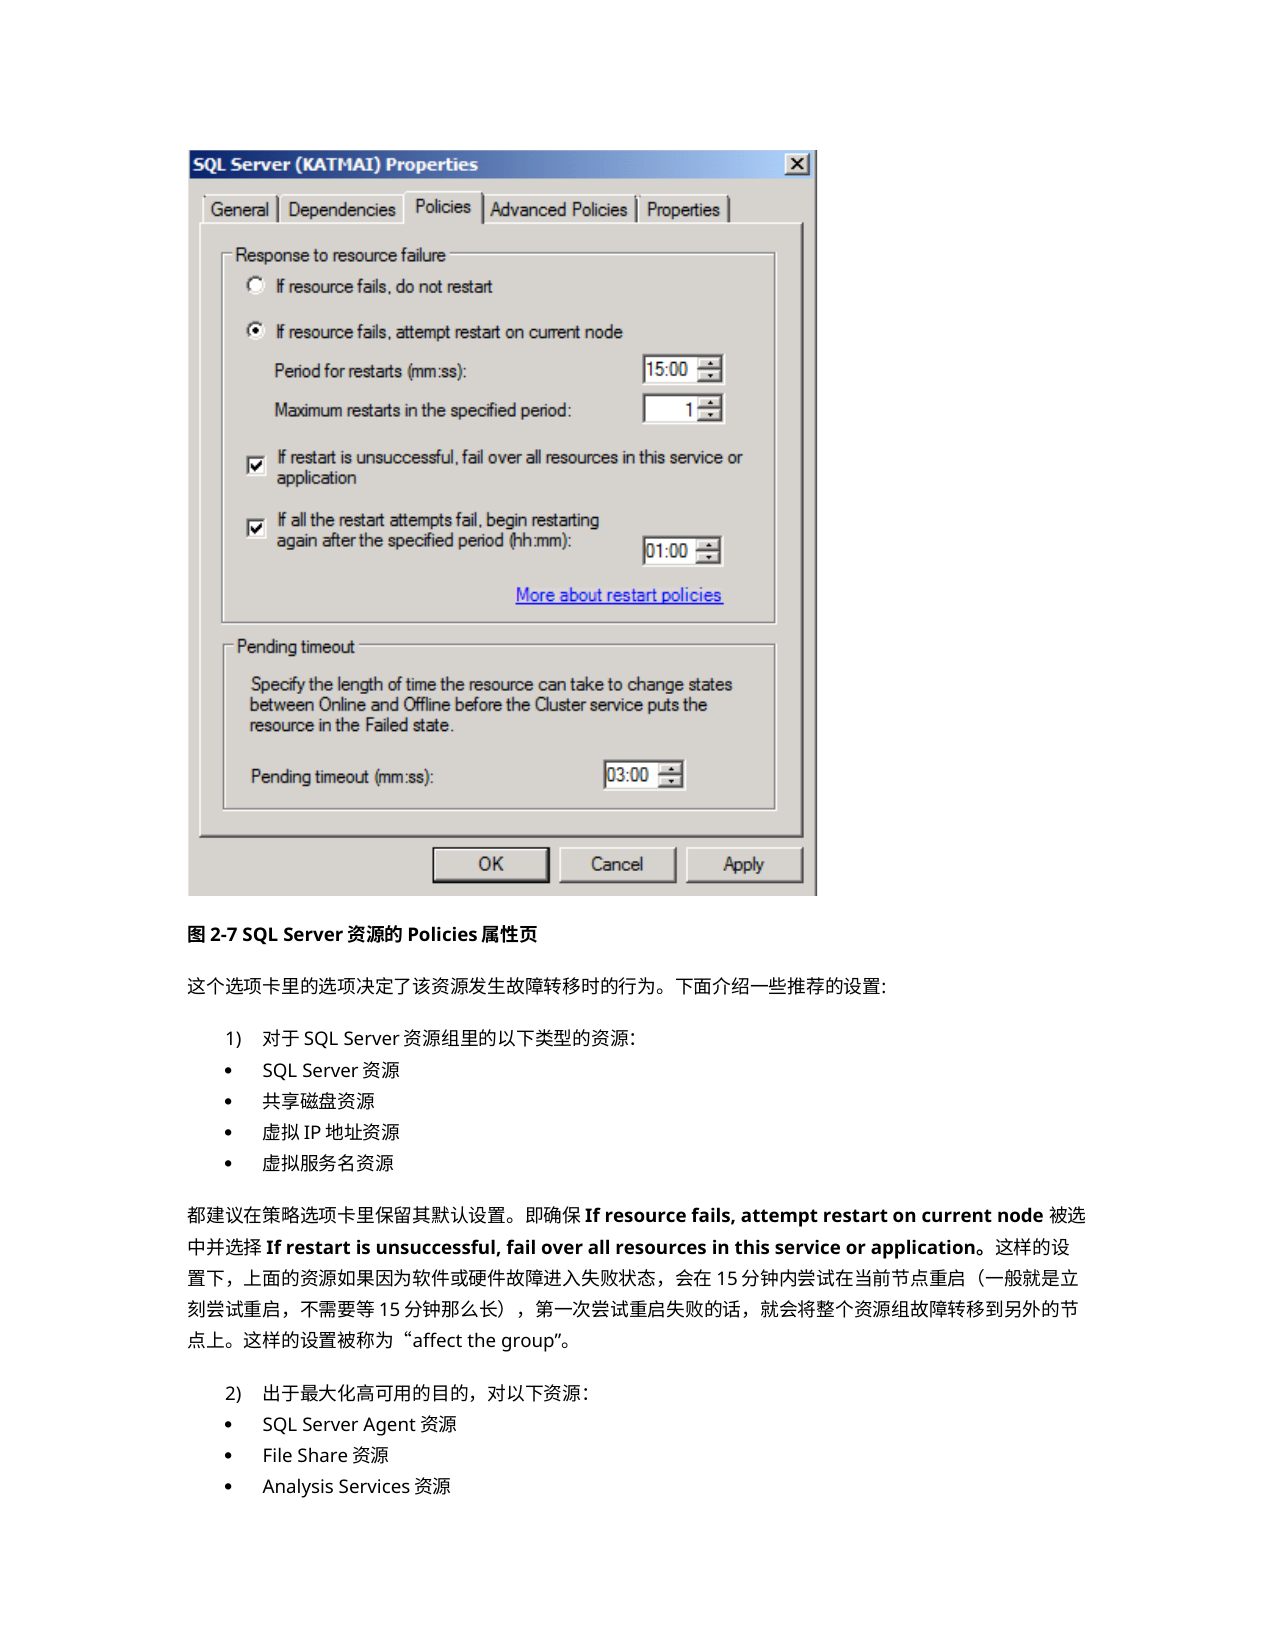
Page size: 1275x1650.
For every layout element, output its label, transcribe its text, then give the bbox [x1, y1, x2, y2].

list SQL Server Agent资源 [225, 1409, 1087, 1437]
list 虚拟IP地址资源 [225, 1118, 1087, 1145]
list 共享磁盘资源 [225, 1087, 1087, 1114]
list 出于最大化高可用的目的，对以下资源： [225, 1378, 1087, 1405]
list Analysis Services资源 [225, 1472, 1087, 1499]
text 这个选项卡里的选项决定了该资源发生故障转移时的行为。下面介绍一些推荐的设置: [187, 972, 1087, 999]
list 对于SQL Server资源组里的以下类型的资源： [225, 1024, 1087, 1051]
list 虚拟服务名资源 [225, 1149, 1087, 1176]
picture [187, 150, 818, 896]
text 图2-7 SQL Server资源的Policies属性页 [187, 920, 1087, 947]
text 都建议在策略选项卡里保留其默认设置。即确保If resource fails, attempt restart on current node 被选中并选择If restart is unsuccessful, fail over all resources in this service or application。这样的设置下，上面的资源如果因为软件或硬件故障进入失败状态，会在15分钟内尝试在当前节点重启（一般就是立刻尝试重启，不需要等15分钟那么长），第一次尝试重启失败的话，就会将整个资源组故障转移到另外的节点上。这样的设置被称为“affect the group”。 [187, 1201, 1087, 1353]
list SQL Server资源 [225, 1055, 1087, 1082]
list File Share资源 [225, 1441, 1087, 1468]
